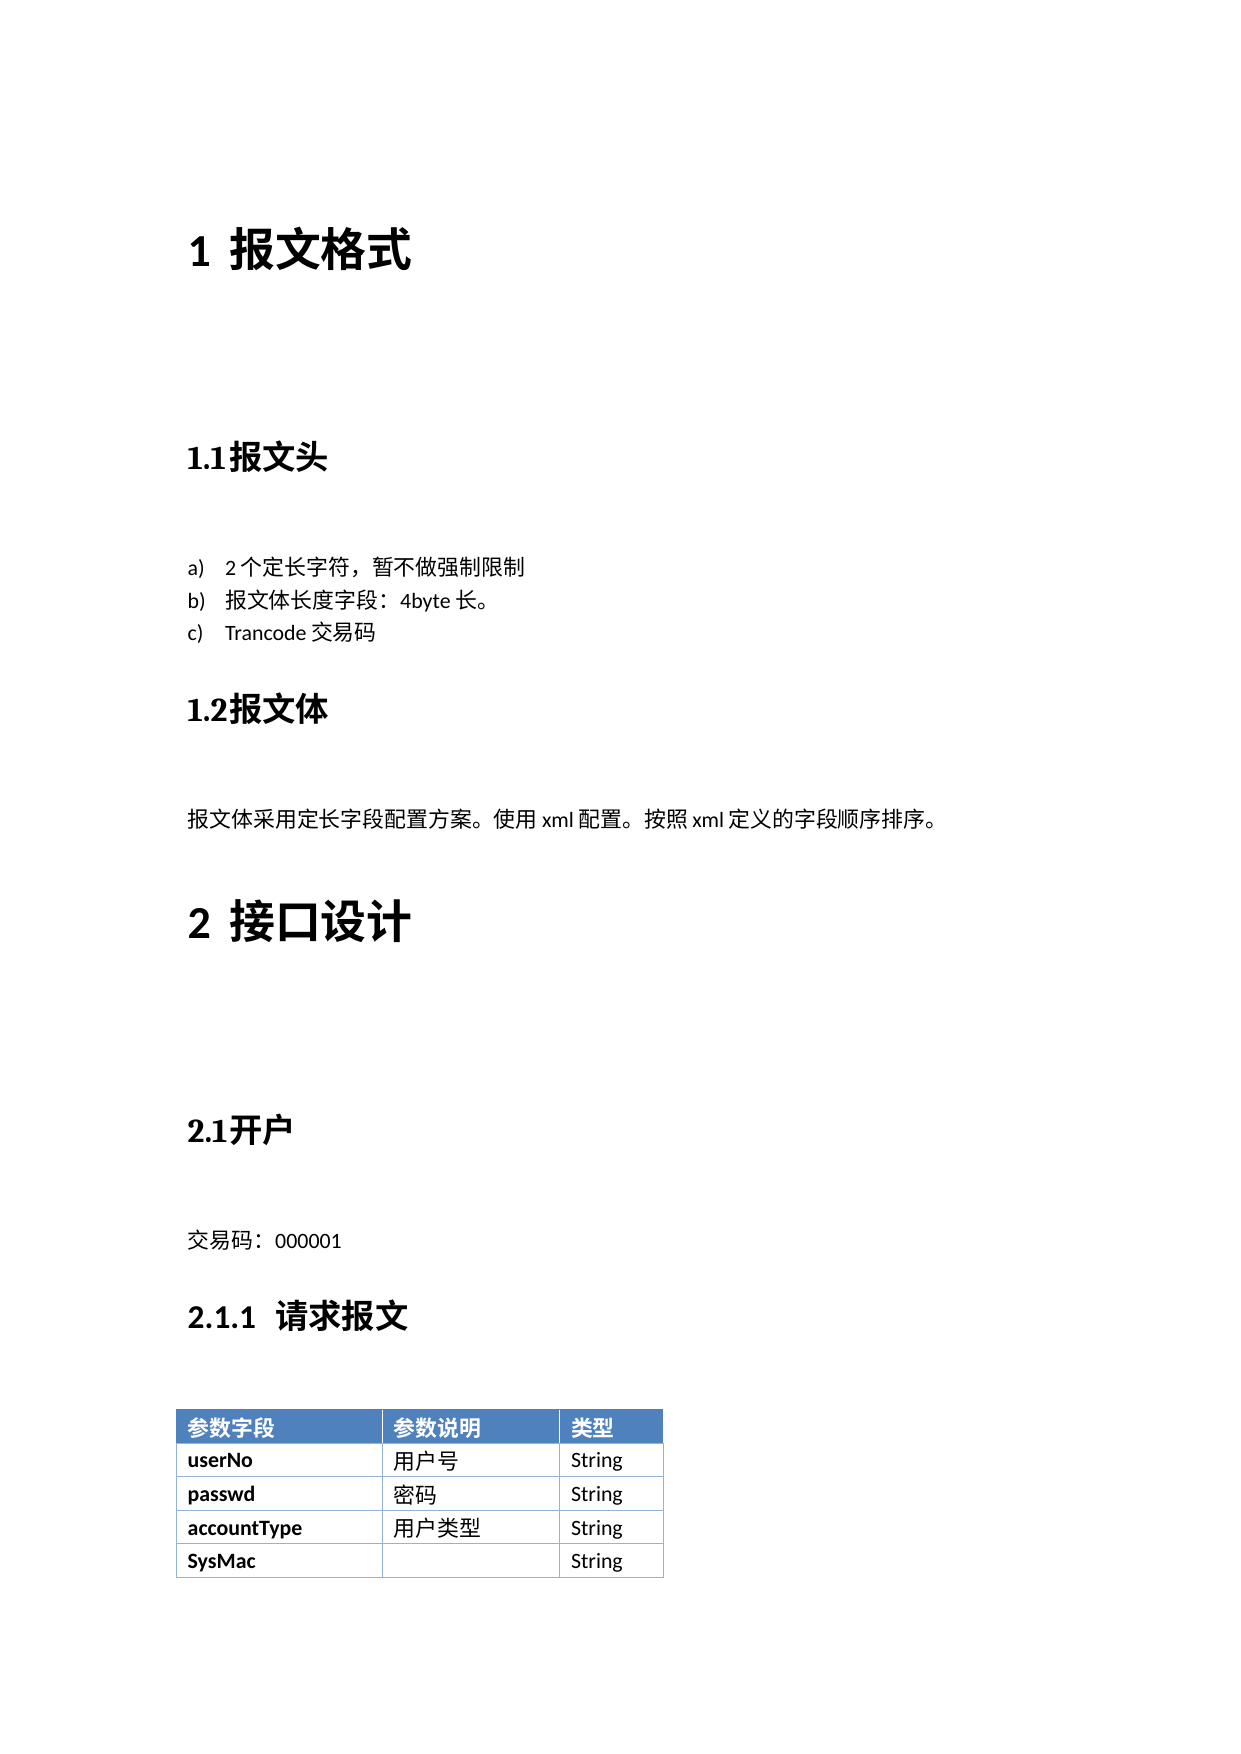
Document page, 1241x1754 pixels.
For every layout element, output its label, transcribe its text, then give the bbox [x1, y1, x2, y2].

table_cell 密码 [383, 1477, 559, 1510]
table_cell accountType [177, 1511, 382, 1543]
table_cell String [560, 1511, 663, 1543]
subtitle 报文头 [187, 423, 1053, 488]
list 2个定长字符，暂不做强制限制 [187, 550, 1053, 582]
table_header 参数字段 [177, 1410, 382, 1443]
subtitle 报文格式 [187, 197, 1053, 295]
table_cell String [560, 1544, 663, 1577]
table_cell String [560, 1477, 663, 1510]
table_cell [383, 1544, 559, 1577]
list 报文体长度字段：4byte长。 [187, 582, 1053, 615]
table_cell passwd [177, 1477, 382, 1510]
subtitle 接口设计 [187, 870, 1053, 967]
table_cell SysMac [177, 1544, 382, 1577]
table_header 类型 [560, 1410, 663, 1443]
table_cell userNo [177, 1444, 382, 1476]
subtitle 报文体 [187, 674, 1053, 739]
table_cell 用户号 [383, 1444, 559, 1476]
subtitle 请求报文 [187, 1282, 1053, 1347]
subtitle 开户 [187, 1095, 1053, 1160]
text 交易码：000001 [187, 1222, 1053, 1255]
list Trancode交易码 [187, 615, 1053, 647]
table_cell 用户类型 [383, 1511, 559, 1543]
table_header 参数说明 [383, 1410, 559, 1443]
text 报文体采用定长字段配置方案。使用xml配置。按照xml定义的字段顺序排序。 [187, 802, 1053, 834]
table_cell String [560, 1444, 663, 1476]
